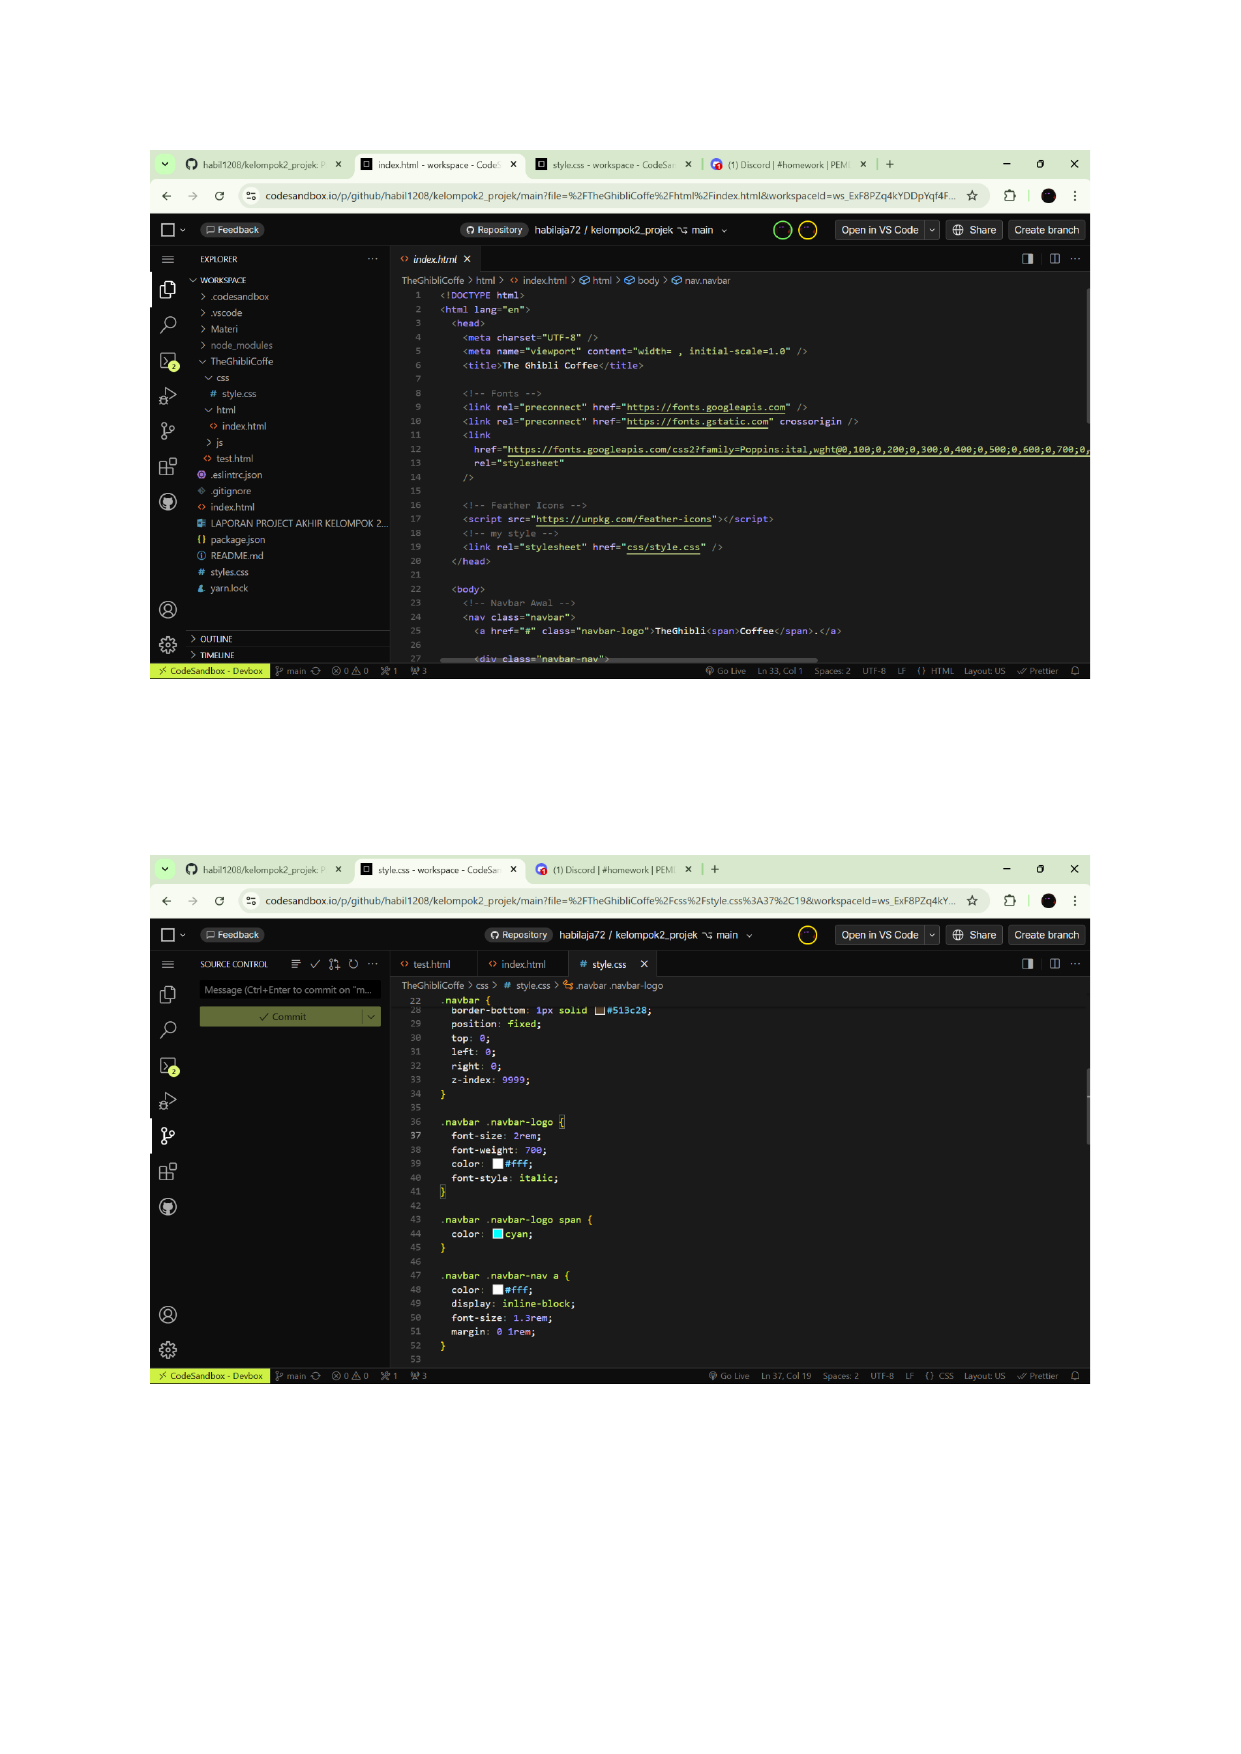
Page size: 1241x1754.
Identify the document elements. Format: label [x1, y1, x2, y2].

picture [150, 150, 1091, 679]
picture [150, 855, 1091, 1384]
